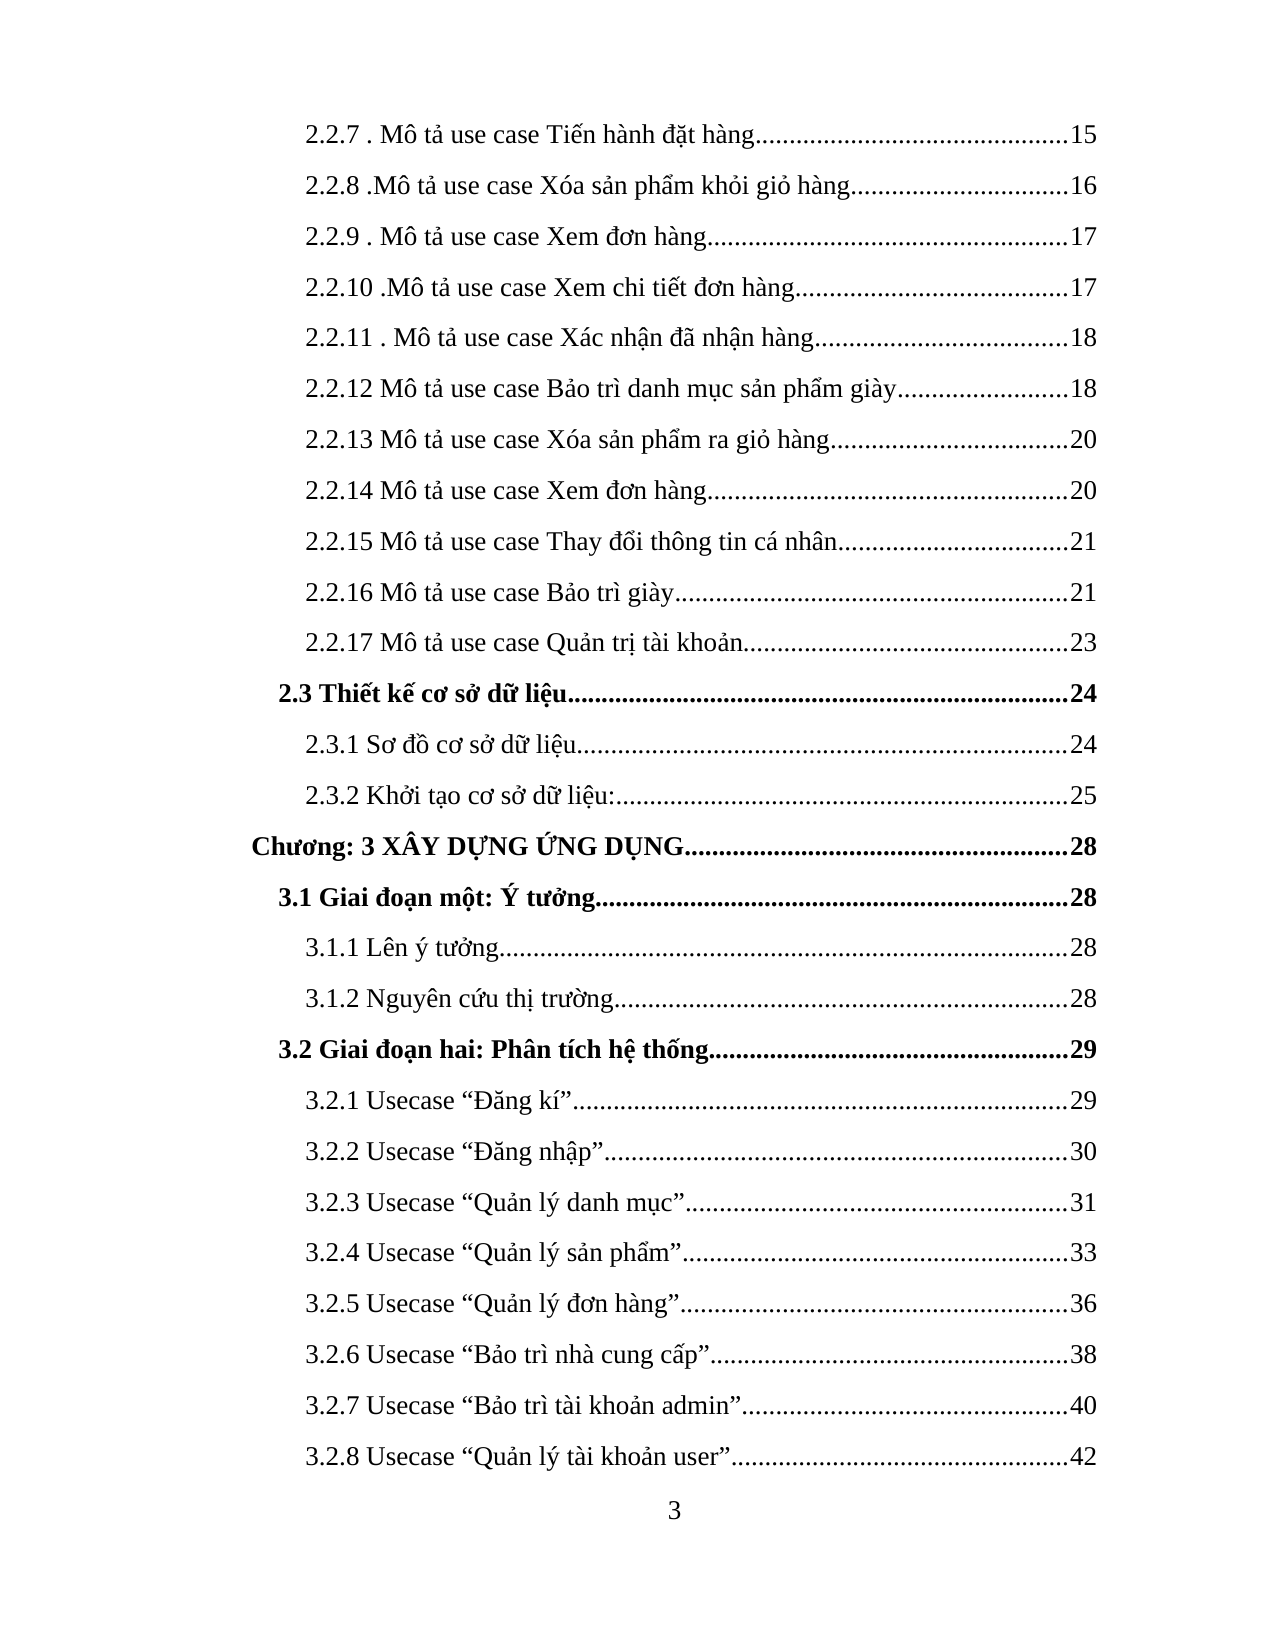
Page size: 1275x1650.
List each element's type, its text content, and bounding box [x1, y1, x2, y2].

text 3.2.6 Usecase “Bảo trì nhà cung cấp” 38 [231, 1338, 1098, 1369]
text 3.2.1 Usecase “Đăng kí” 29 [231, 1084, 1098, 1115]
text 3.2 Giai đoạn hai: Phân tích hệ thống 29 [204, 1033, 1098, 1064]
text 2.3.2 Khởi tạo cơ sở dữ liệu: 25 [231, 779, 1098, 810]
text 3.1 Giai đoạn một: Ý tưởng 28 [204, 881, 1098, 912]
text 3.2.7 Usecase “Bảo trì tài khoản admin” 40 [231, 1389, 1098, 1420]
text 2.3 Thiết kế cơ sở dữ liệu 24 [204, 677, 1098, 708]
text 3.1.1 Lên ý tưởng 28 [231, 931, 1098, 963]
text 3.2.4 Usecase “Quản lý sản phẩm” 33 [231, 1236, 1098, 1268]
text 2.2.11 . Mô tả use case Xác nhận đã nhận hàng 18 [231, 321, 1098, 353]
text Chương: 3 XÂY DỰNG ỨNG DỤNG 28 [177, 830, 1098, 861]
text 3.2.8 Usecase “Quản lý tài khoản user” 42 [231, 1440, 1098, 1471]
text 2.2.17 Mô tả use case Quản trị tài khoản 23 [231, 626, 1098, 658]
text 2.2.7 . Mô tả use case Tiến hành đặt hàng 15 [231, 118, 1098, 149]
text 2.3.1 Sơ đồ cơ sở dữ liệu 24 [231, 728, 1098, 759]
text 3.1.2 Nguyên cứu thị trường 28 [231, 982, 1098, 1013]
text 3.2.2 Usecase “Đăng nhập” 30 [231, 1135, 1098, 1166]
text 2.2.10 .Mô tả use case Xem chi tiết đơn hàng 17 [231, 271, 1098, 302]
text 3.2.5 Usecase “Quản lý đơn hàng” 36 [231, 1287, 1098, 1318]
text 2.2.9 . Mô tả use case Xem đơn hàng 17 [231, 220, 1098, 251]
text 2.2.15 Mô tả use case Thay đổi thông tin cá nhân 21 [231, 525, 1098, 556]
text 2.2.14 Mô tả use case Xem đơn hàng 20 [231, 474, 1098, 505]
text 2.2.12 Mô tả use case Bảo trì danh mục sản phẩm giày 18 [231, 372, 1098, 403]
text 2.2.16 Mô tả use case Bảo trì giày 21 [231, 576, 1098, 607]
text 2.2.8 .Mô tả use case Xóa sản phẩm khỏi giỏ hàng 16 [231, 169, 1098, 200]
text 3.2.3 Usecase “Quản lý danh mục” 31 [231, 1186, 1098, 1217]
text 2.2.13 Mô tả use case Xóa sản phẩm ra giỏ hàng 20 [231, 423, 1098, 454]
